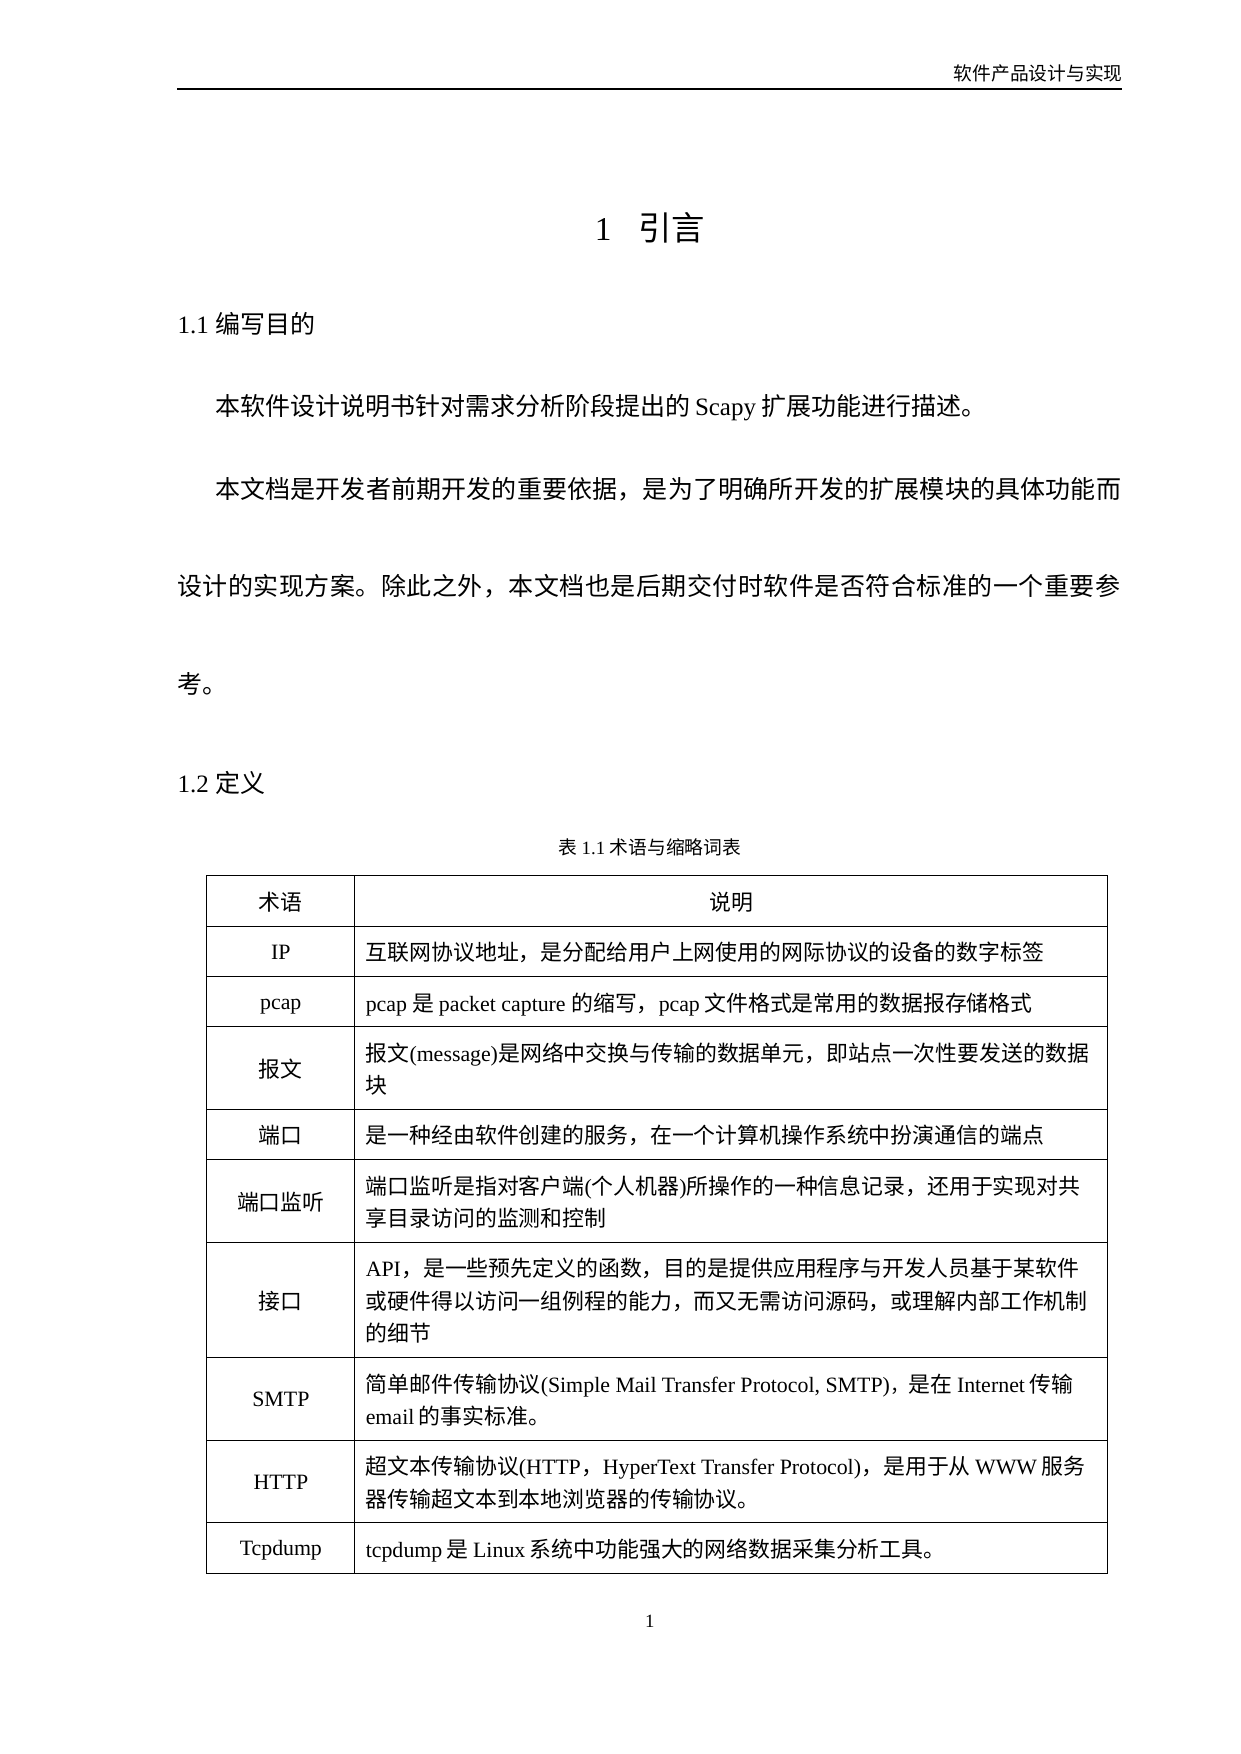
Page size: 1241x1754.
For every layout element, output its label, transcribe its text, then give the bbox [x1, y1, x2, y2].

table_cell IP [207, 927, 354, 976]
text 本文档是开发者前期开发的重要依据，是为了明确所开发的扩展模块的具体功能而设计的实现方案。除此之外，本文档也是后期交付时软件是否符合标准的一个重要参考。 [177, 455, 1122, 715]
table_cell 接口 [207, 1243, 354, 1357]
subtitle 定义 [177, 749, 1122, 814]
subtitle 编写目的 [177, 290, 1122, 355]
text 本软件设计说明书针对需求分析阶段提出的Scapy扩展功能进行描述。 [177, 372, 1122, 437]
table_cell SMTP [207, 1358, 354, 1439]
text 表 1.1 术语与缩略词表 [177, 830, 1122, 863]
table_cell HTTP [207, 1441, 354, 1522]
table_cell 端口监听是指对客户端(个人机器)所操作的一种信息记录，还用于实现对共享目录访问的监测和控制 [355, 1160, 1107, 1242]
table_cell Tcpdump [207, 1523, 354, 1572]
table_cell 简单邮件传输协议(Simple Mail Transfer Protocol, SMTP)，是在Internet传输email的事实标准。 [355, 1358, 1107, 1439]
table_cell 端口监听 [207, 1160, 354, 1242]
table_cell 端口 [207, 1110, 354, 1159]
table_cell 是一种经由软件创建的服务，在一个计算机操作系统中扮演通信的端点 [355, 1110, 1107, 1159]
table_cell 报文 [207, 1027, 354, 1109]
table_cell pcap 是packet capture 的缩写，pcap文件格式是常用的数据报存储格式 [355, 977, 1107, 1026]
table_cell 报文(message)是网络中交换与传输的数据单元，即站点一次性要发送的数据块 [355, 1027, 1107, 1109]
table_cell API，是一些预先定义的函数，目的是提供应用程序与开发人员基于某软件或硬件得以访问一组例程的能力，而又无需访问源码，或理解内部工作机制的细节 [355, 1243, 1107, 1357]
table_cell 超文本传输协议(HTTP，HyperText Transfer Protocol)，是用于从WWW服务器传输超文本到本地浏览器的传输协议。 [355, 1441, 1107, 1522]
table_cell tcpdump是Linux系统中功能强大的网络数据采集分析工具。 [355, 1523, 1107, 1572]
table_header 术语 [207, 876, 354, 926]
table_header 说明 [355, 876, 1107, 926]
table_cell 互联网协议地址，是分配给用户上网使用的网际协议的设备的数字标签 [355, 927, 1107, 976]
subtitle 引言 [177, 193, 1122, 258]
table_cell pcap [207, 977, 354, 1026]
